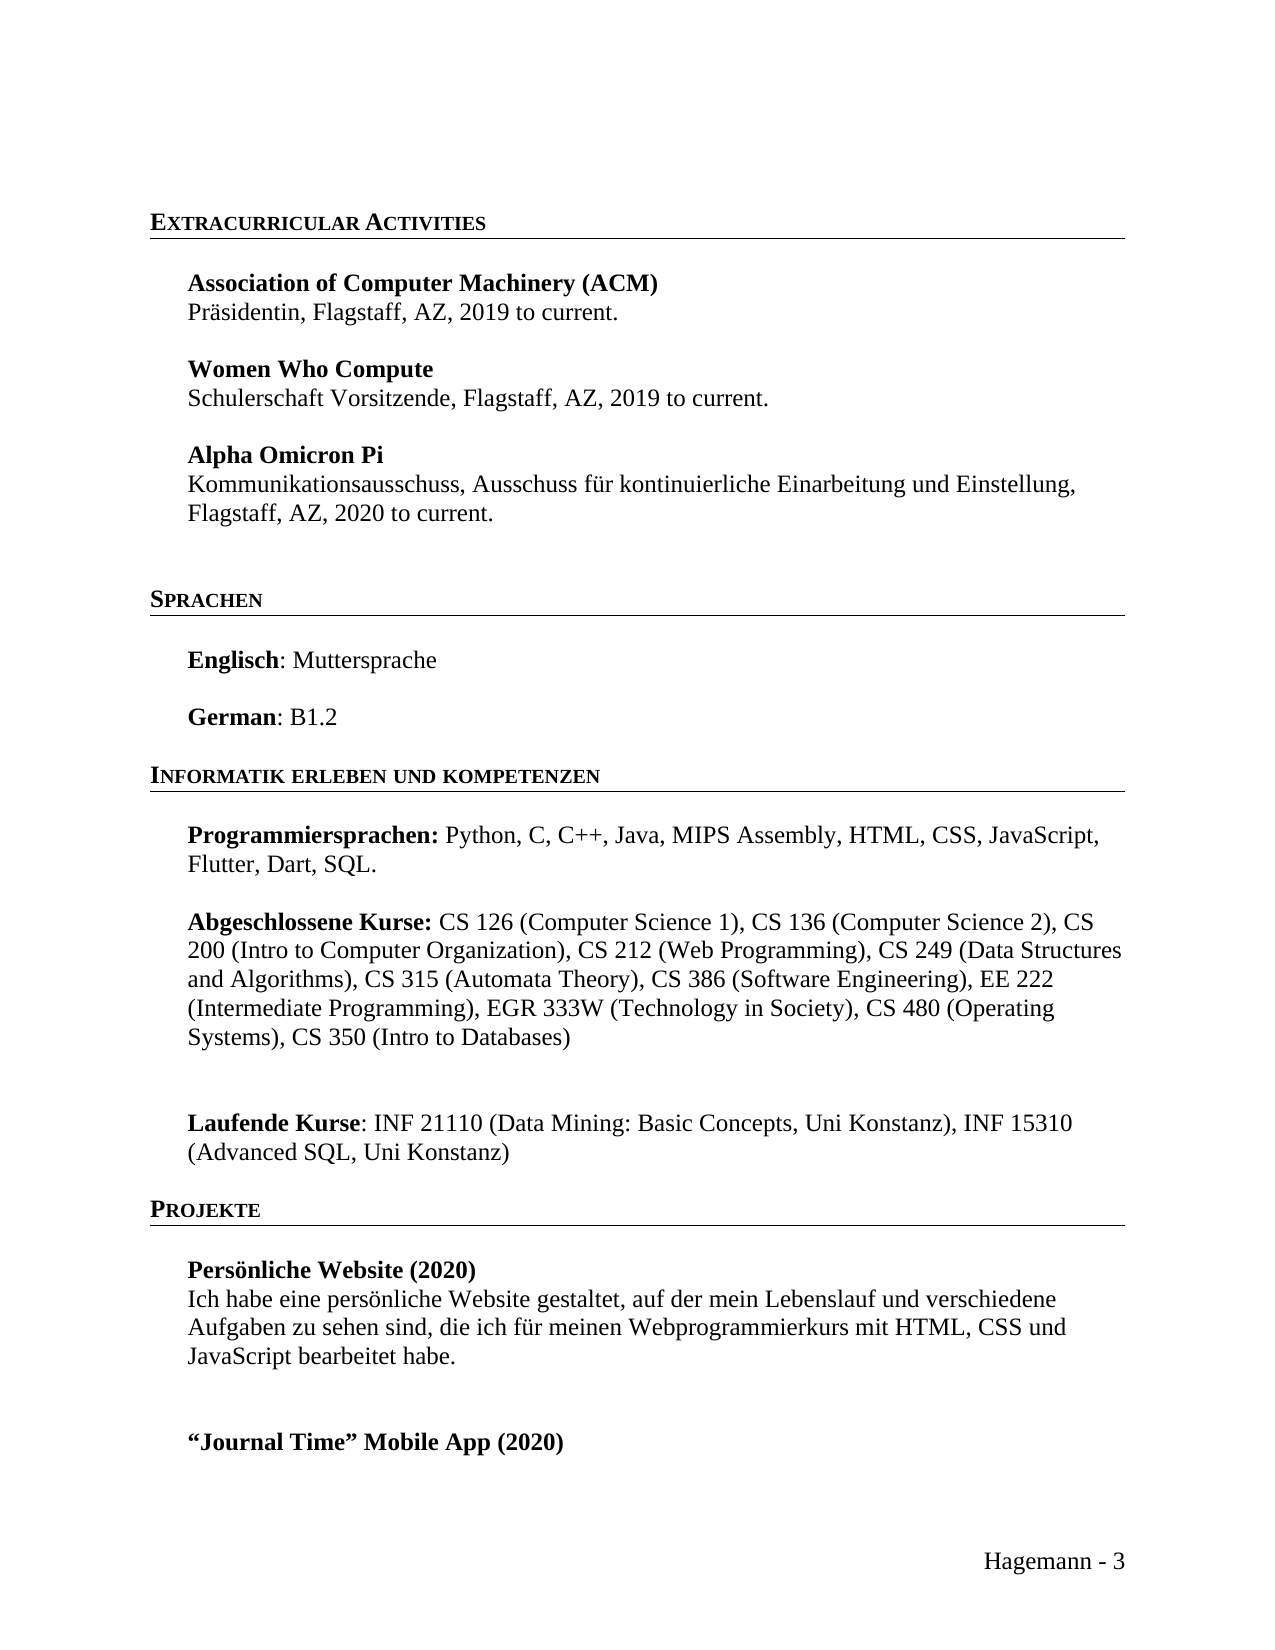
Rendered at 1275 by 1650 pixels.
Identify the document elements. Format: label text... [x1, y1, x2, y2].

text Programmiersprachen: Python, C, C++, Java, MIPS Assembly, HTML, CSS, JavaScript, Flutter, Dart, SQL. [187, 821, 1125, 878]
text Alpha Omicron Pi [187, 441, 1125, 469]
subtitle Extracurricular Activities [150, 207, 1125, 238]
text Women Who Compute [187, 354, 1125, 383]
text Ich habe eine persönliche Website gestaltet, auf der mein Lebenslauf und verschiedene Aufgaben zu sehen sind, die ich für meinen Webprogrammierkurs mit HTML, CSS und JavaScript bearbeitet habe. [187, 1284, 1125, 1370]
text Abgeschlossene Kurse: CS 126 (Computer Science 1), CS 136 (Computer Science 2), CS 200 (Intro to Computer Organization), CS 212 (Web Programming), CS 249 (Data Structures and Algorithms), CS 315 (Automata Theory), CS 386 (Software Engineering), EE 222 (Intermediate Programming), EGR 333W (Technology in Society), CS 480 (Operating Systems), CS 350 (Intro to Databases) [187, 907, 1125, 1051]
text “Journal Time” Mobile App (2020) [187, 1427, 1125, 1456]
text Kommunikationsausschuss, Ausschuss für kontinuierliche Einarbeitung und Einstellung, Flagstaff, AZ, 2020 to current. [187, 469, 1125, 527]
text Englisch: Muttersprache [187, 645, 1125, 674]
text Persönliche Website (2020) [187, 1255, 1125, 1284]
text German: B1.2 [187, 702, 1125, 731]
subtitle Projekte [150, 1194, 1125, 1225]
text Laufende Kurse: INF 21110 (Data Mining: Basic Concepts, Uni Konstanz), INF 15310 (Advanced SQL, Uni Konstanz) [187, 1108, 1125, 1166]
text Association of Computer Machinery (ACM) [187, 268, 1125, 297]
text Präsidentin, Flagstaff, AZ, 2019 to current. [187, 297, 1125, 326]
subtitle Sprachen [150, 584, 1125, 615]
subtitle Informatik erleben und kompetenzen [150, 760, 1125, 791]
text Schulerschaft Vorsitzende, Flagstaff, AZ, 2019 to current. [187, 383, 1125, 412]
